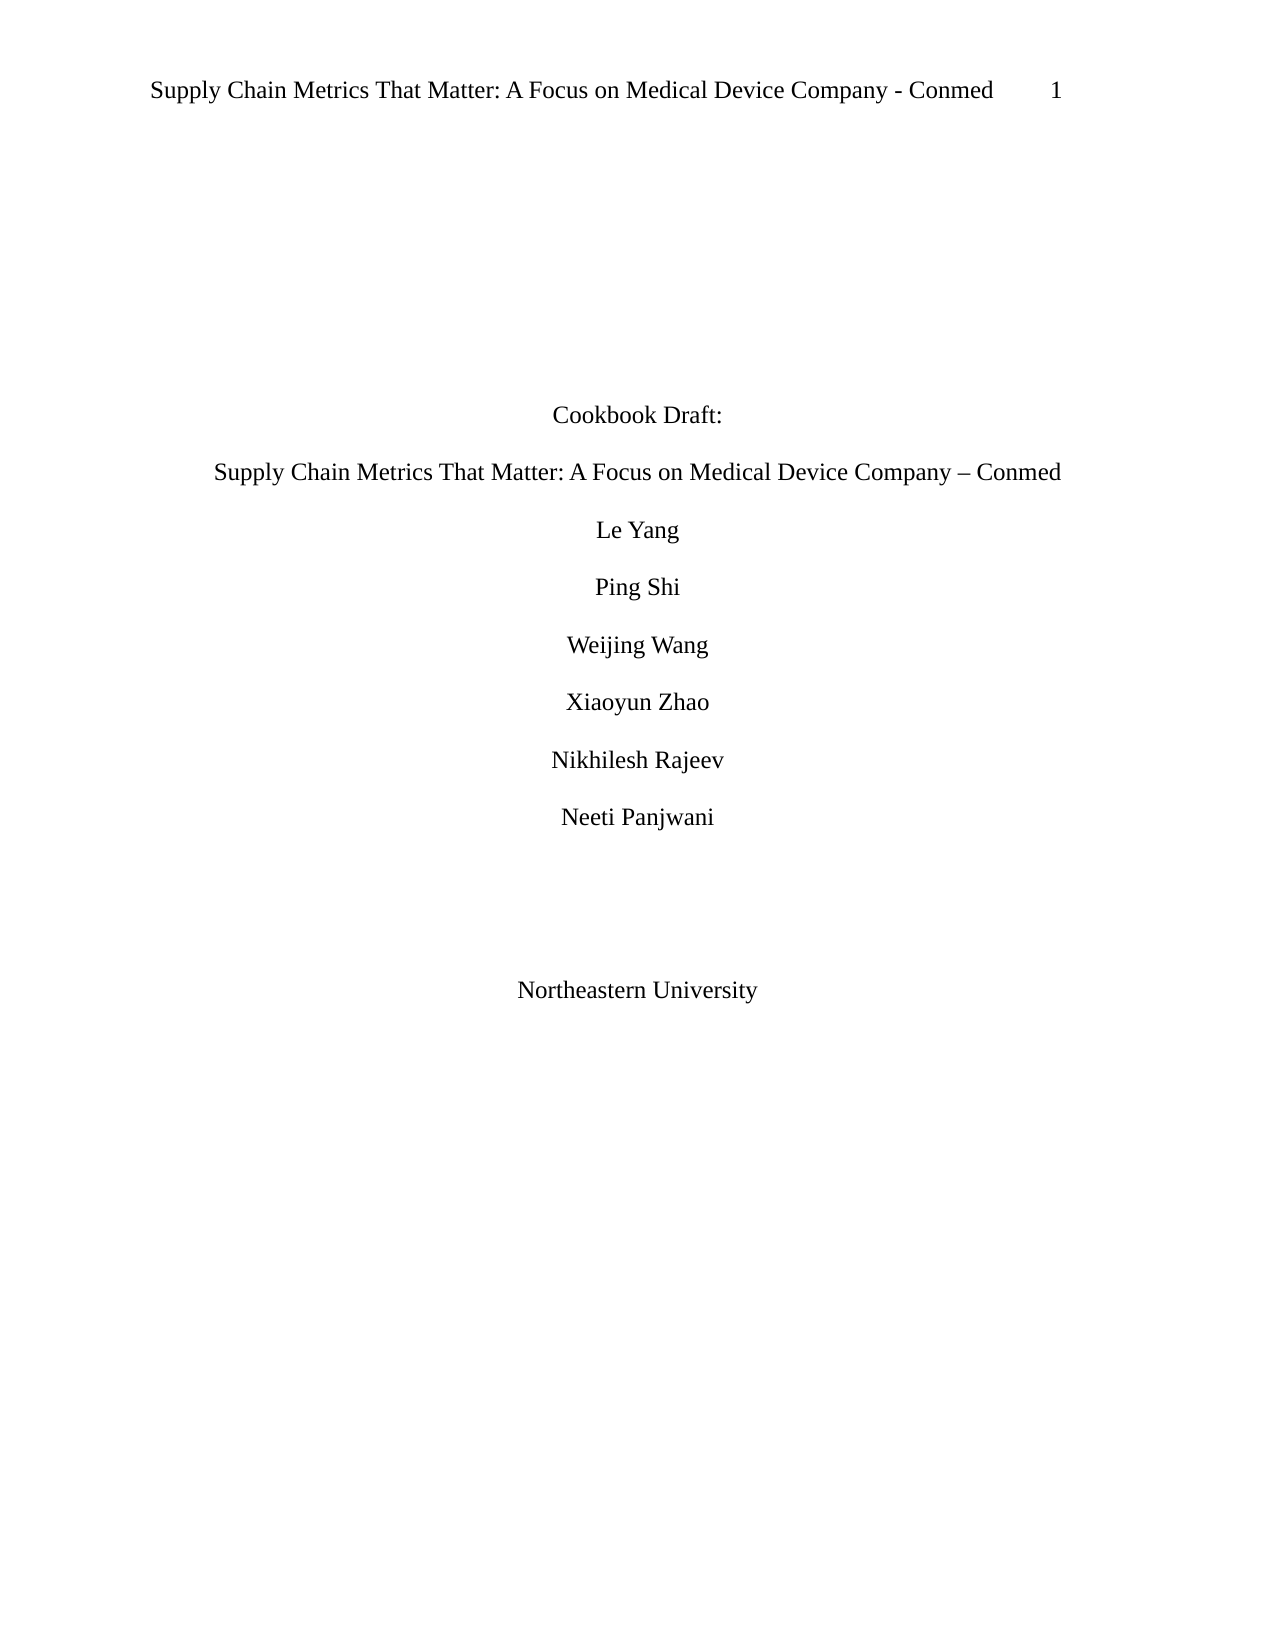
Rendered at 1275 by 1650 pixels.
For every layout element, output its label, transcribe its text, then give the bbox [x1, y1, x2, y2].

title Nikhilesh Rajeev [150, 745, 1125, 774]
title Supply Chain Metrics That Matter: A Focus on Medical Device Company – Conmed [150, 457, 1125, 486]
title Ping Shi [150, 572, 1125, 601]
title Xiaoyun Zhao [150, 687, 1125, 716]
title Northeastern University [150, 975, 1125, 1004]
title Weijing Wang [150, 630, 1125, 659]
title Neeti Panjwani [150, 802, 1125, 831]
title Le Yang [150, 515, 1125, 544]
